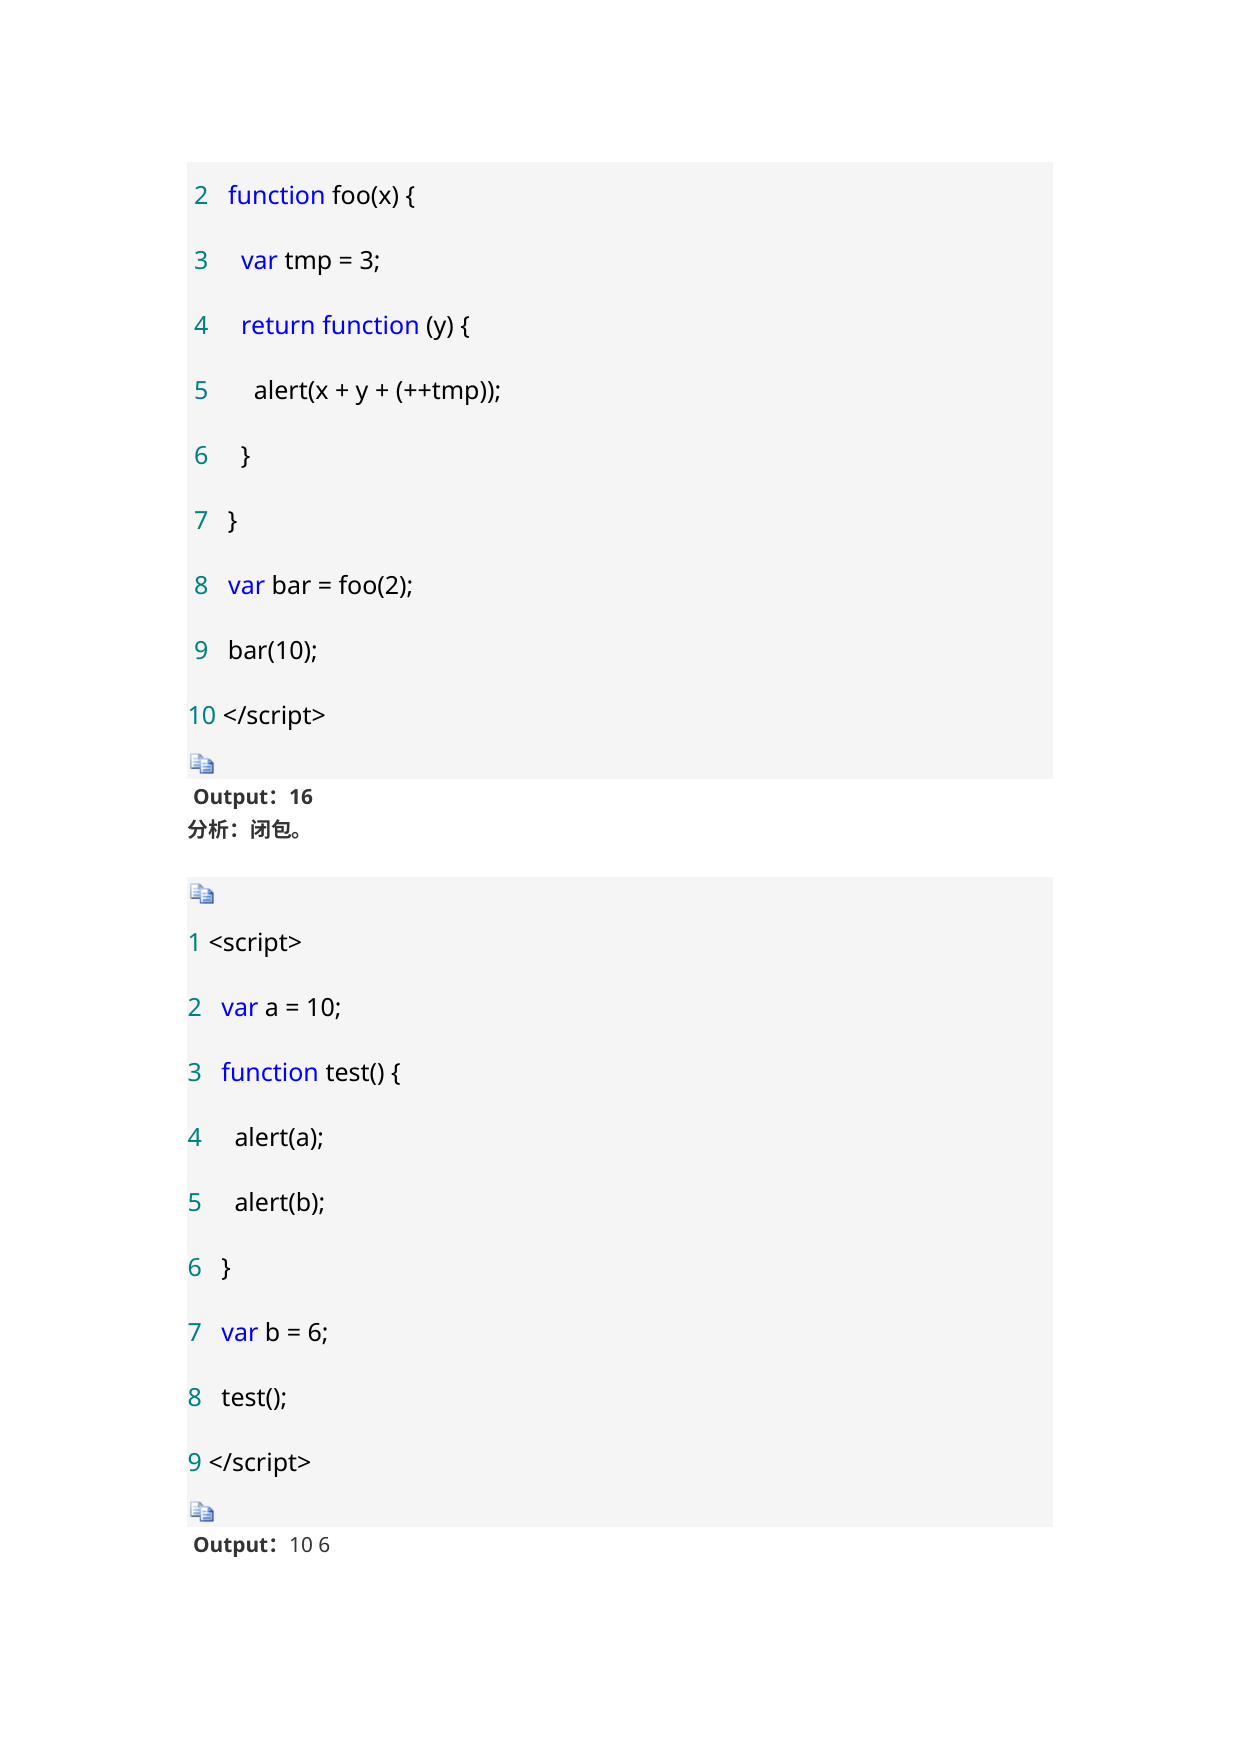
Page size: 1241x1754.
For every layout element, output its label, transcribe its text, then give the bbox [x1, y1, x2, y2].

text 4 return function (y) { [187, 292, 1053, 357]
picture [187, 877, 219, 909]
text 1 <script> [187, 909, 1053, 974]
text 9 bar(10); [187, 617, 1053, 682]
text 9 </script> [187, 1429, 1053, 1494]
text 6 } [187, 422, 1053, 487]
text 2 function foo(x) { [187, 162, 1053, 227]
picture [187, 747, 219, 779]
text 3 function test() { [187, 1039, 1053, 1104]
text 7 } [187, 487, 1053, 552]
text 10 </script> [187, 682, 1053, 747]
text Output：10 6 [187, 1527, 1053, 1559]
text 2 var a = 10; [187, 974, 1053, 1039]
text 7 var b = 6; [187, 1299, 1053, 1364]
text 5 alert(b); [187, 1169, 1053, 1234]
text 分析：闭包。 [187, 812, 1053, 844]
text 6 } [187, 1234, 1053, 1299]
text 8 test(); [187, 1364, 1053, 1429]
text 3 var tmp = 3; [187, 227, 1053, 292]
picture [187, 1495, 219, 1527]
text 5 alert(x + y + (++tmp)); [187, 357, 1053, 422]
text Output：16 [187, 779, 1053, 812]
text 4 alert(a); [187, 1104, 1053, 1169]
text 8 var bar = foo(2); [187, 552, 1053, 617]
